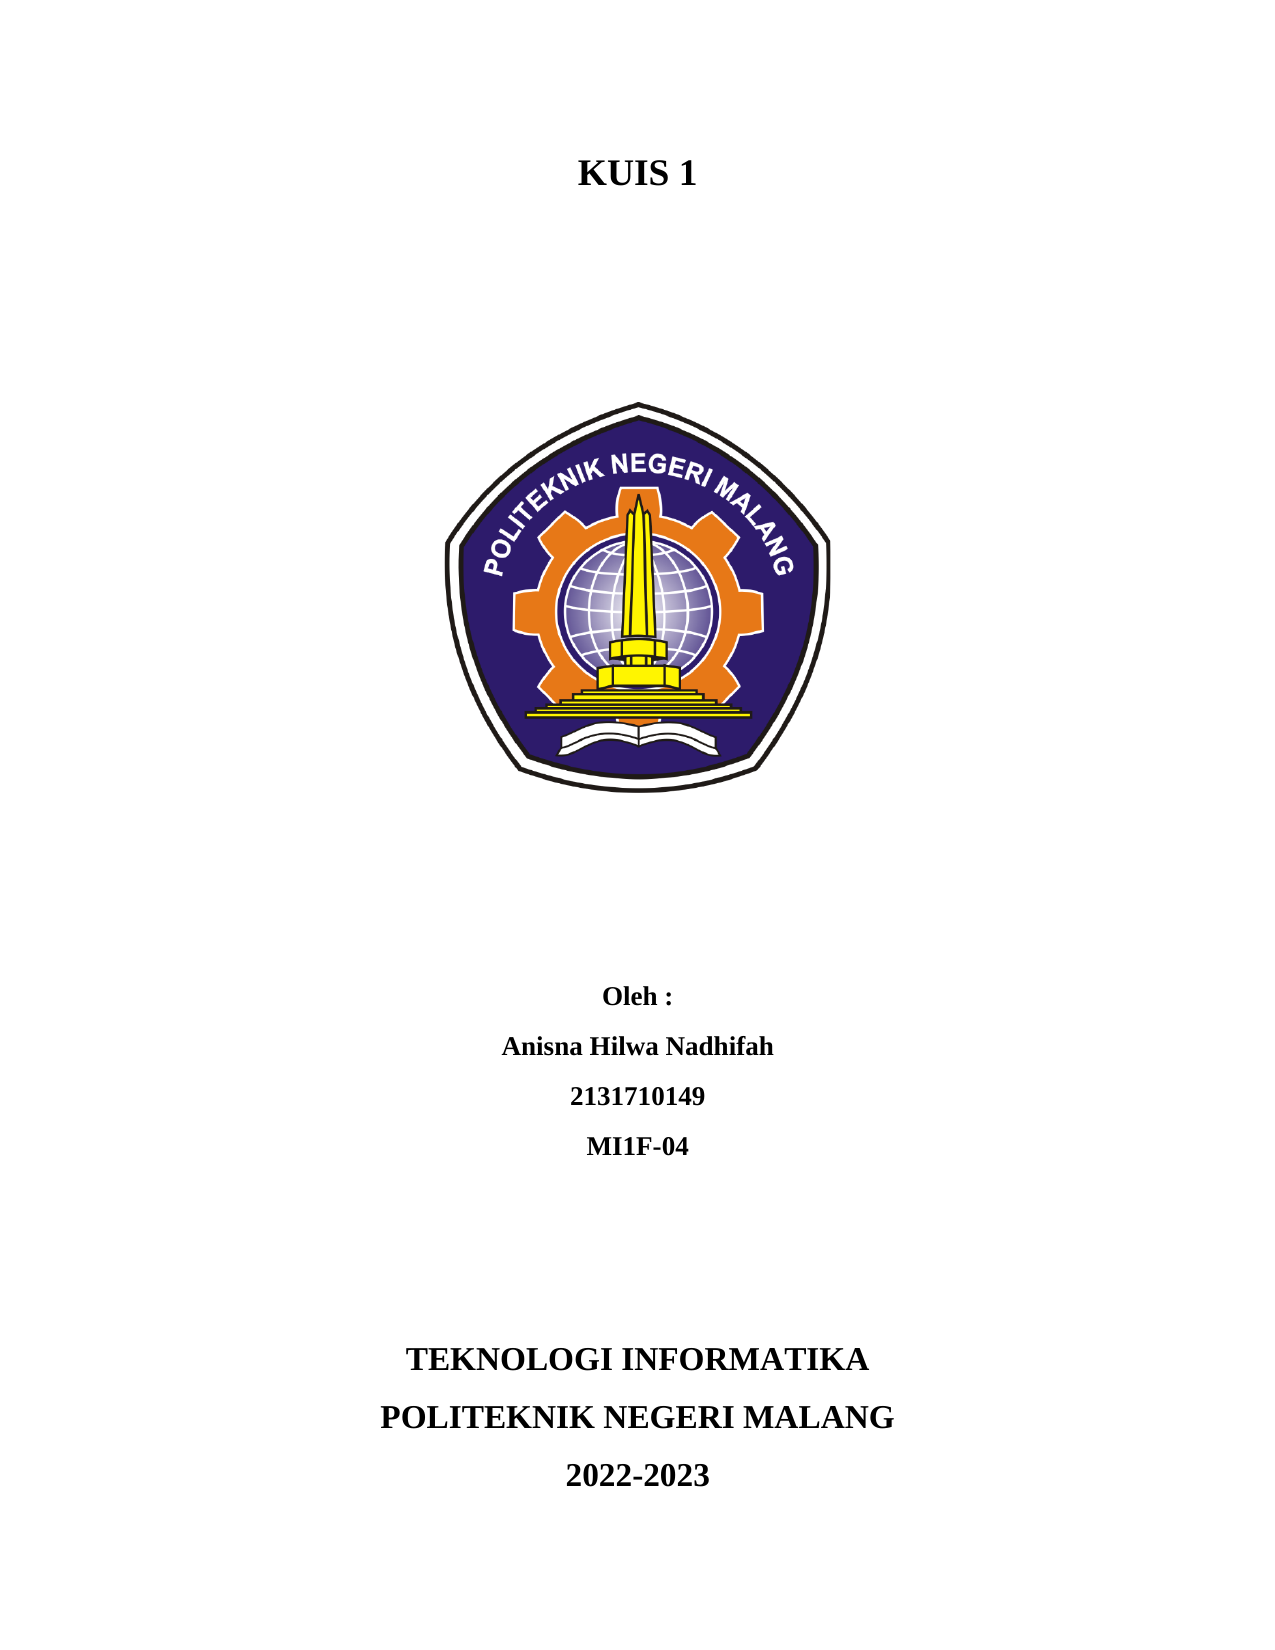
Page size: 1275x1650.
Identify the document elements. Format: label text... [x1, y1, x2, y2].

text KUIS 1 [150, 150, 1125, 193]
text Anisna Hilwa Nadhifah [150, 1030, 1125, 1061]
text 2022-2023 [150, 1455, 1125, 1493]
text Oleh : [150, 980, 1125, 1011]
text MI1F-04 [150, 1131, 1125, 1162]
text TEKNOLOGI INFORMATIKA [150, 1339, 1125, 1377]
text POLITEKNIK NEGERI MALANG [150, 1397, 1125, 1436]
text 2131710149 [150, 1080, 1125, 1111]
picture [444, 402, 831, 793]
